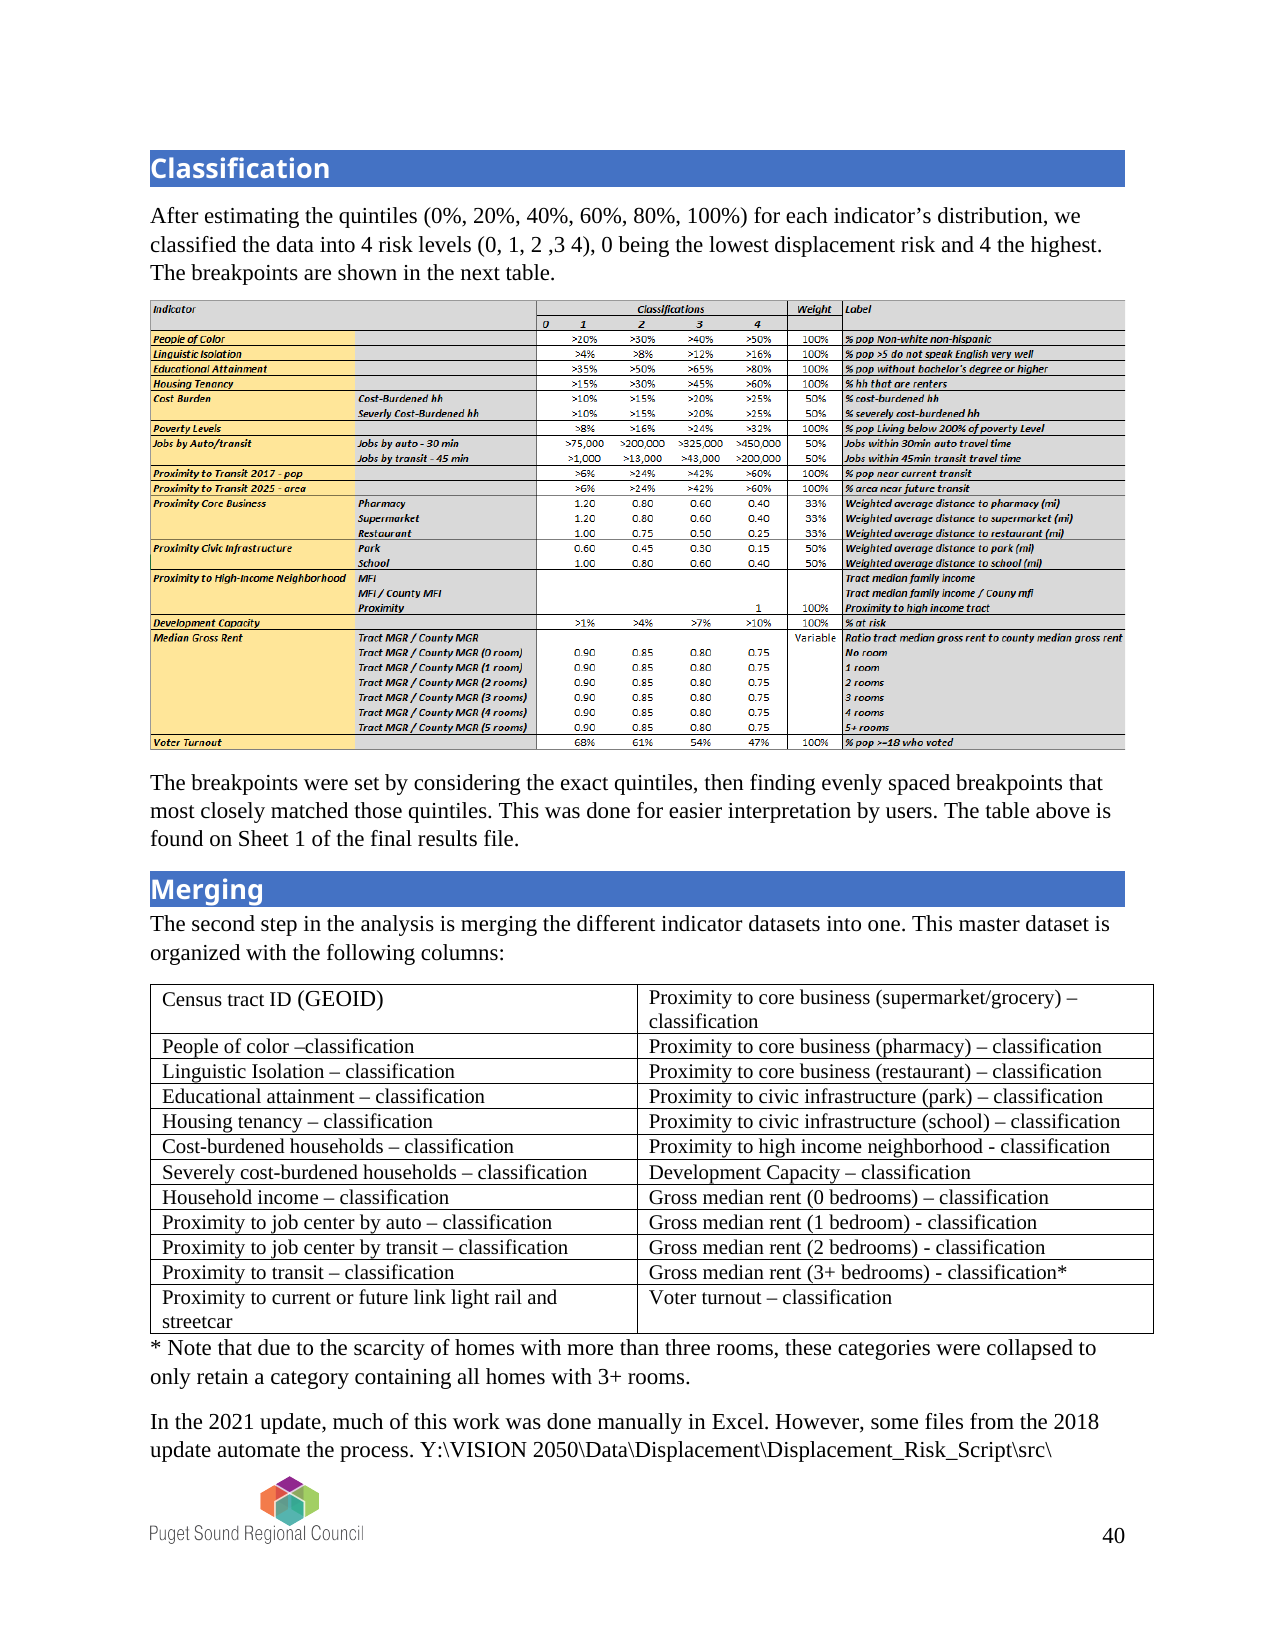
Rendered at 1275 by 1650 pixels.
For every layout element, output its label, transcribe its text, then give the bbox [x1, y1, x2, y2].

table_cell Gross median rent (3+ bedrooms) - classification* [638, 1260, 1153, 1284]
table_header Proximity to core business (supermarket/grocery) – classification [638, 985, 1153, 1033]
table_cell Linguistic Isolation – classification [151, 1059, 637, 1083]
table_cell Voter turnout – classification [638, 1285, 1153, 1333]
table_cell Proximity to transit – classification [151, 1260, 637, 1284]
table_cell Development Capacity – classification [638, 1160, 1153, 1184]
table_cell People of color –classification [151, 1034, 637, 1058]
picture [150, 1474, 363, 1544]
table_cell Cost-burdened households – classification [151, 1135, 637, 1158]
text After estimating the quintiles (0%, 20%, 40%, 60%, 80%, 100%) for each indicator’s distribution, we classified the data into 4 risk levels (0, 1, 2 ,3 4), 0 being the lowest displacement risk and 4 the highest. The breakpoints are shown in the next table. [150, 202, 1125, 286]
table_cell Proximity to job center by auto – classification [151, 1210, 637, 1234]
text * Note that due to the scarcity of homes with more than three rooms, these categories were collapsed to only retain a category containing all homes with 3+ rooms. [150, 1334, 1125, 1389]
text The breakpoints were set by considering the exact quintiles, then finding evenly spaced breakpoints that most closely matched those quintiles. This was done for easier interpretation by users. The table above is found on Sheet 1 of the final results file. [150, 768, 1125, 852]
table_cell Proximity to job center by transit – classification [151, 1235, 637, 1259]
picture [150, 300, 1125, 750]
table_cell Proximity to core business (pharmacy) – classification [638, 1034, 1153, 1058]
table_cell Proximity to current or future link light rail and streetcar [151, 1285, 637, 1333]
table_cell Proximity to civic infrastructure (school) – classification [638, 1109, 1153, 1133]
subtitle Classification [150, 150, 1125, 187]
text The second step in the analysis is merging the different indicator datasets into one. This master dataset is organized with the following columns: [150, 910, 1125, 965]
table_cell Educational attainment – classification [151, 1084, 637, 1108]
table_cell Severely cost-burdened households – classification [151, 1160, 637, 1184]
subtitle Merging [150, 871, 1125, 907]
table_cell Household income – classification [151, 1185, 637, 1209]
table_cell Proximity to high income neighborhood - classification [638, 1135, 1153, 1158]
table_cell Gross median rent (0 bedrooms) – classification [638, 1185, 1153, 1209]
table_cell Gross median rent (2 bedrooms) - classification [638, 1235, 1153, 1259]
table_cell Gross median rent (1 bedroom) - classification [638, 1210, 1153, 1234]
table_cell Proximity to civic infrastructure (park) – classification [638, 1084, 1153, 1108]
table_header Census tract ID (GEOID) [151, 985, 637, 1033]
table_cell Housing tenancy – classification [151, 1109, 637, 1133]
table_cell Proximity to core business (restaurant) – classification [638, 1059, 1153, 1083]
